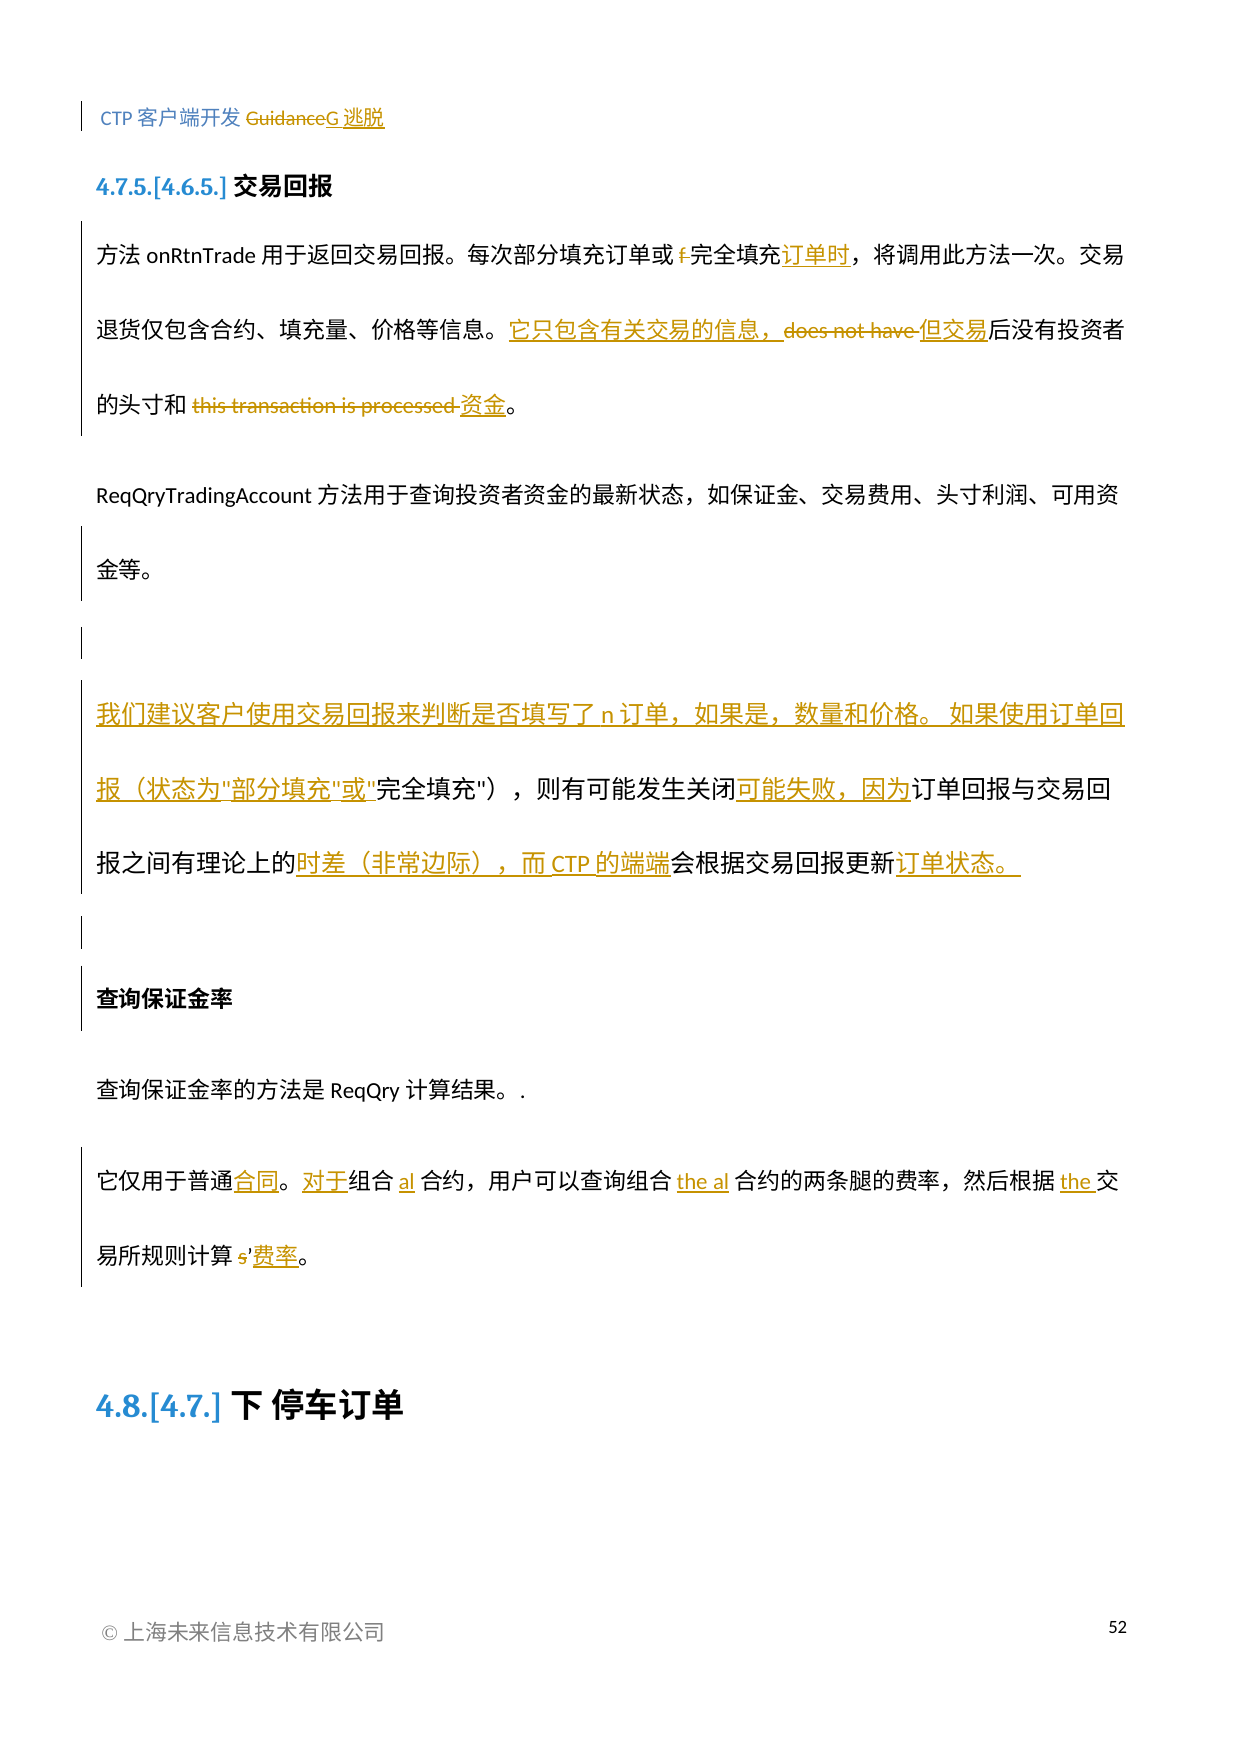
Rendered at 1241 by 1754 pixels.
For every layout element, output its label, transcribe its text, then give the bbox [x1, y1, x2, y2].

subtitle 交易回报 [96, 152, 1127, 217]
text 完全填充"），则有可能发生关闭订单回报与交易回报之间有理论上的会根据交易回报更新 [96, 680, 1127, 894]
text 方法onRtnTrade 用于返回交易回报。每次部分填充订单或完全填充，将调用此方法一次。交易退货仅包含合约、填充量、价格等信息。后没有投资者的头寸和。 [96, 221, 1127, 436]
subtitle 下 停车订单 [96, 1370, 1127, 1435]
text 查询保证金率 [96, 966, 1127, 1031]
text ReqQryTradingAccount 方法用于查询投资者资金的最新状态，如保证金、交易费用、头寸利润、可用资金等。 [96, 461, 1127, 601]
text 它仅用于普通。组合 合约，用户可以查询组合 合约的两条腿的费率，然后根据交易所规则计算’。 [96, 1147, 1127, 1287]
text 查询保证金率的方法是 ReqQry 计算结果。. [96, 1056, 1127, 1121]
